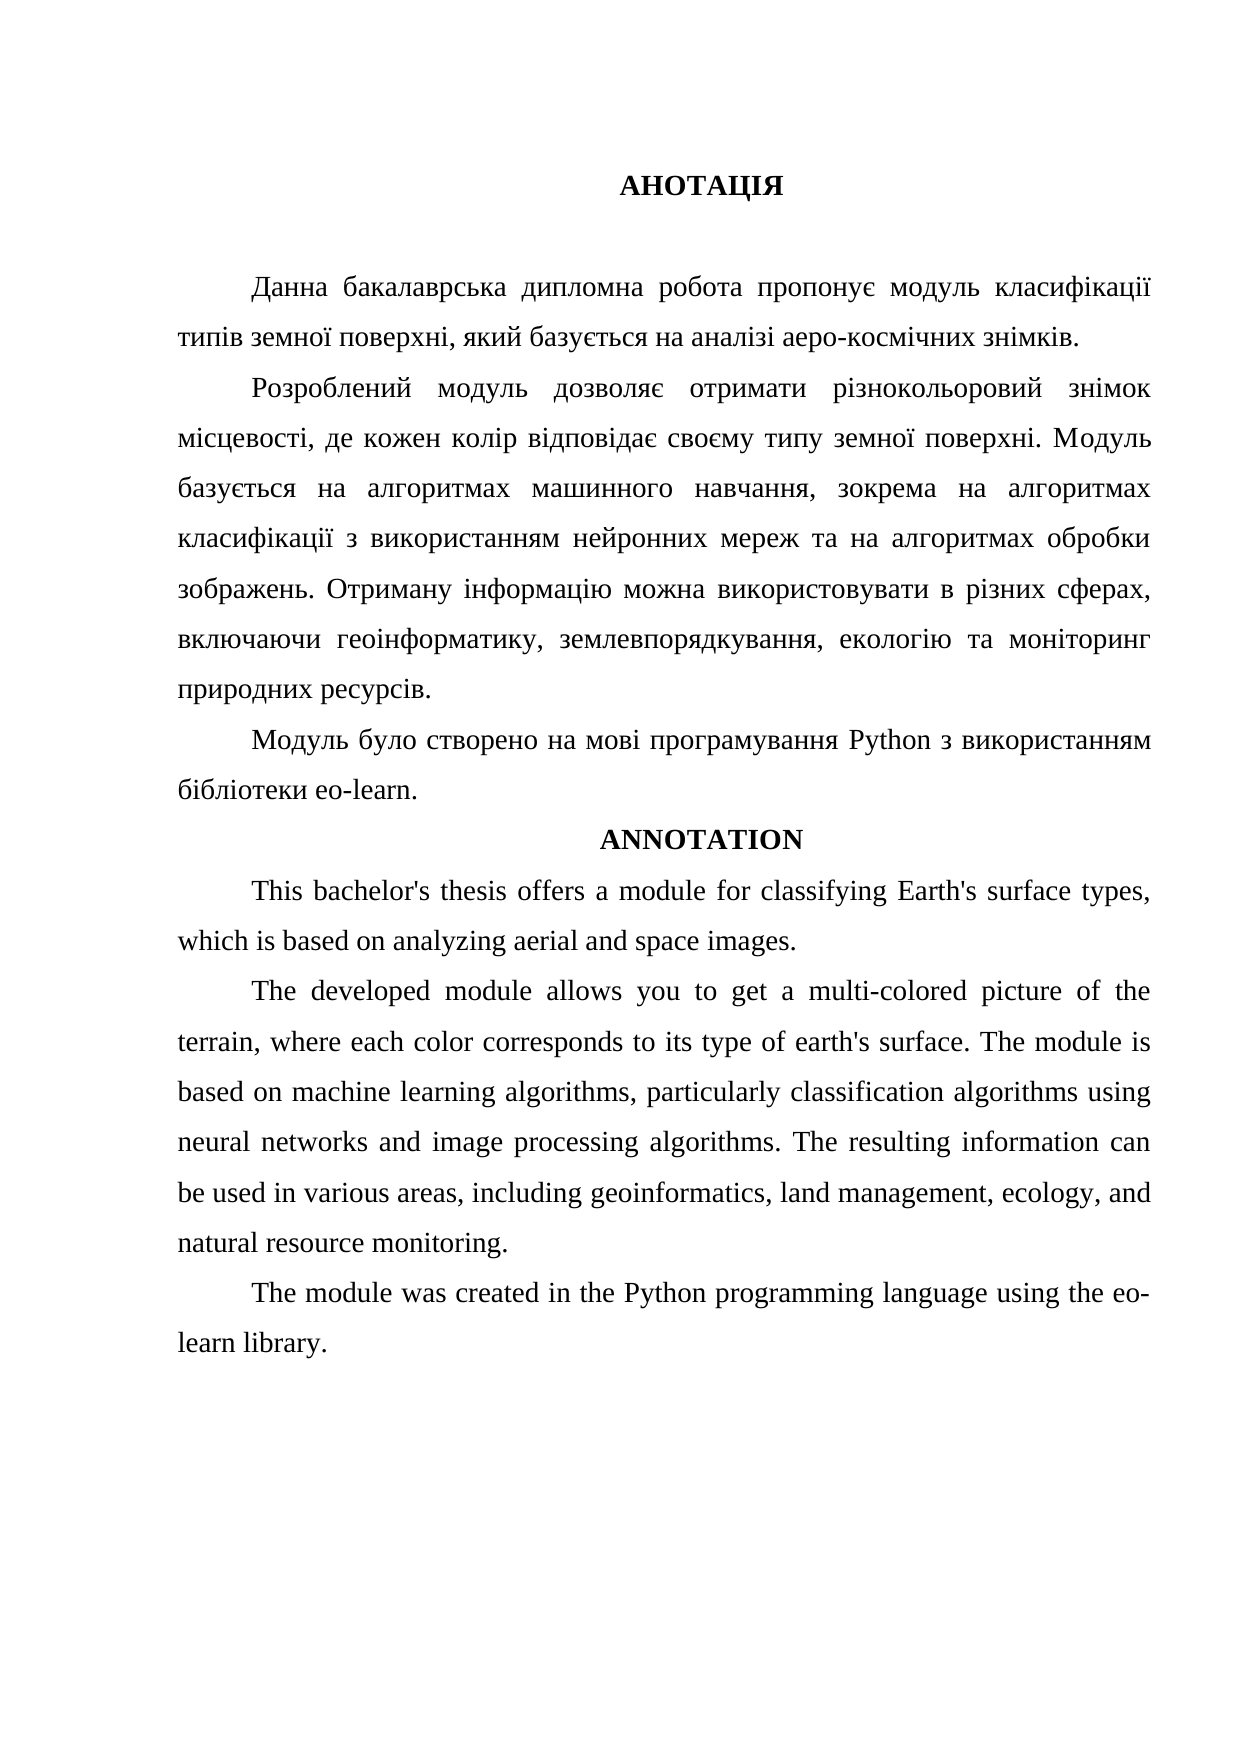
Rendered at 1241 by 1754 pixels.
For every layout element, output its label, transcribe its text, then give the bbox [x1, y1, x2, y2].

text The developed module allows you to get a multi-colored picture of the terrain, where each color corresponds to its type of earth's surface. The module is based on machine learning algorithms, particularly classification algorithms using neural networks and image processing algorithms. The resulting information can be used in various areas, including geoinformatics, land management, ecology, and natural resource monitoring. [177, 973, 1152, 1258]
text АНОТАЦІЯ [251, 168, 1152, 202]
text ANNOTATION [177, 822, 1152, 856]
text Данна бакалаврська дипломна робота пропонує модуль класифікації типів земної поверхні, який базується на аналізі аеро-космічних знімків. [177, 269, 1152, 353]
text Розроблений модуль дозволяє отримати різнокольоровий знімок місцевості, де кожен колір відповідає своєму типу земної поверхні. Модуль базується на алгоритмах машинного навчання, зокрема на алгоритмах класифікації з використанням нейронних мереж та на алгоритмах обробки зображень. Отриману інформацію можна використовувати в різних сферах, включаючи геоінформатику, землевпорядкування, екологію та моніторинг природних ресурсів. [177, 370, 1152, 705]
text The module was created in the Python programming language using the eo-learn library. [177, 1275, 1152, 1359]
text Модуль було створено на мові програмування Python з використанням бібліотеки eo-learn. [177, 722, 1152, 806]
text This bachelor's thesis offers a module for classifying Earth's surface types, which is based on analyzing aerial and space images. [177, 873, 1152, 957]
